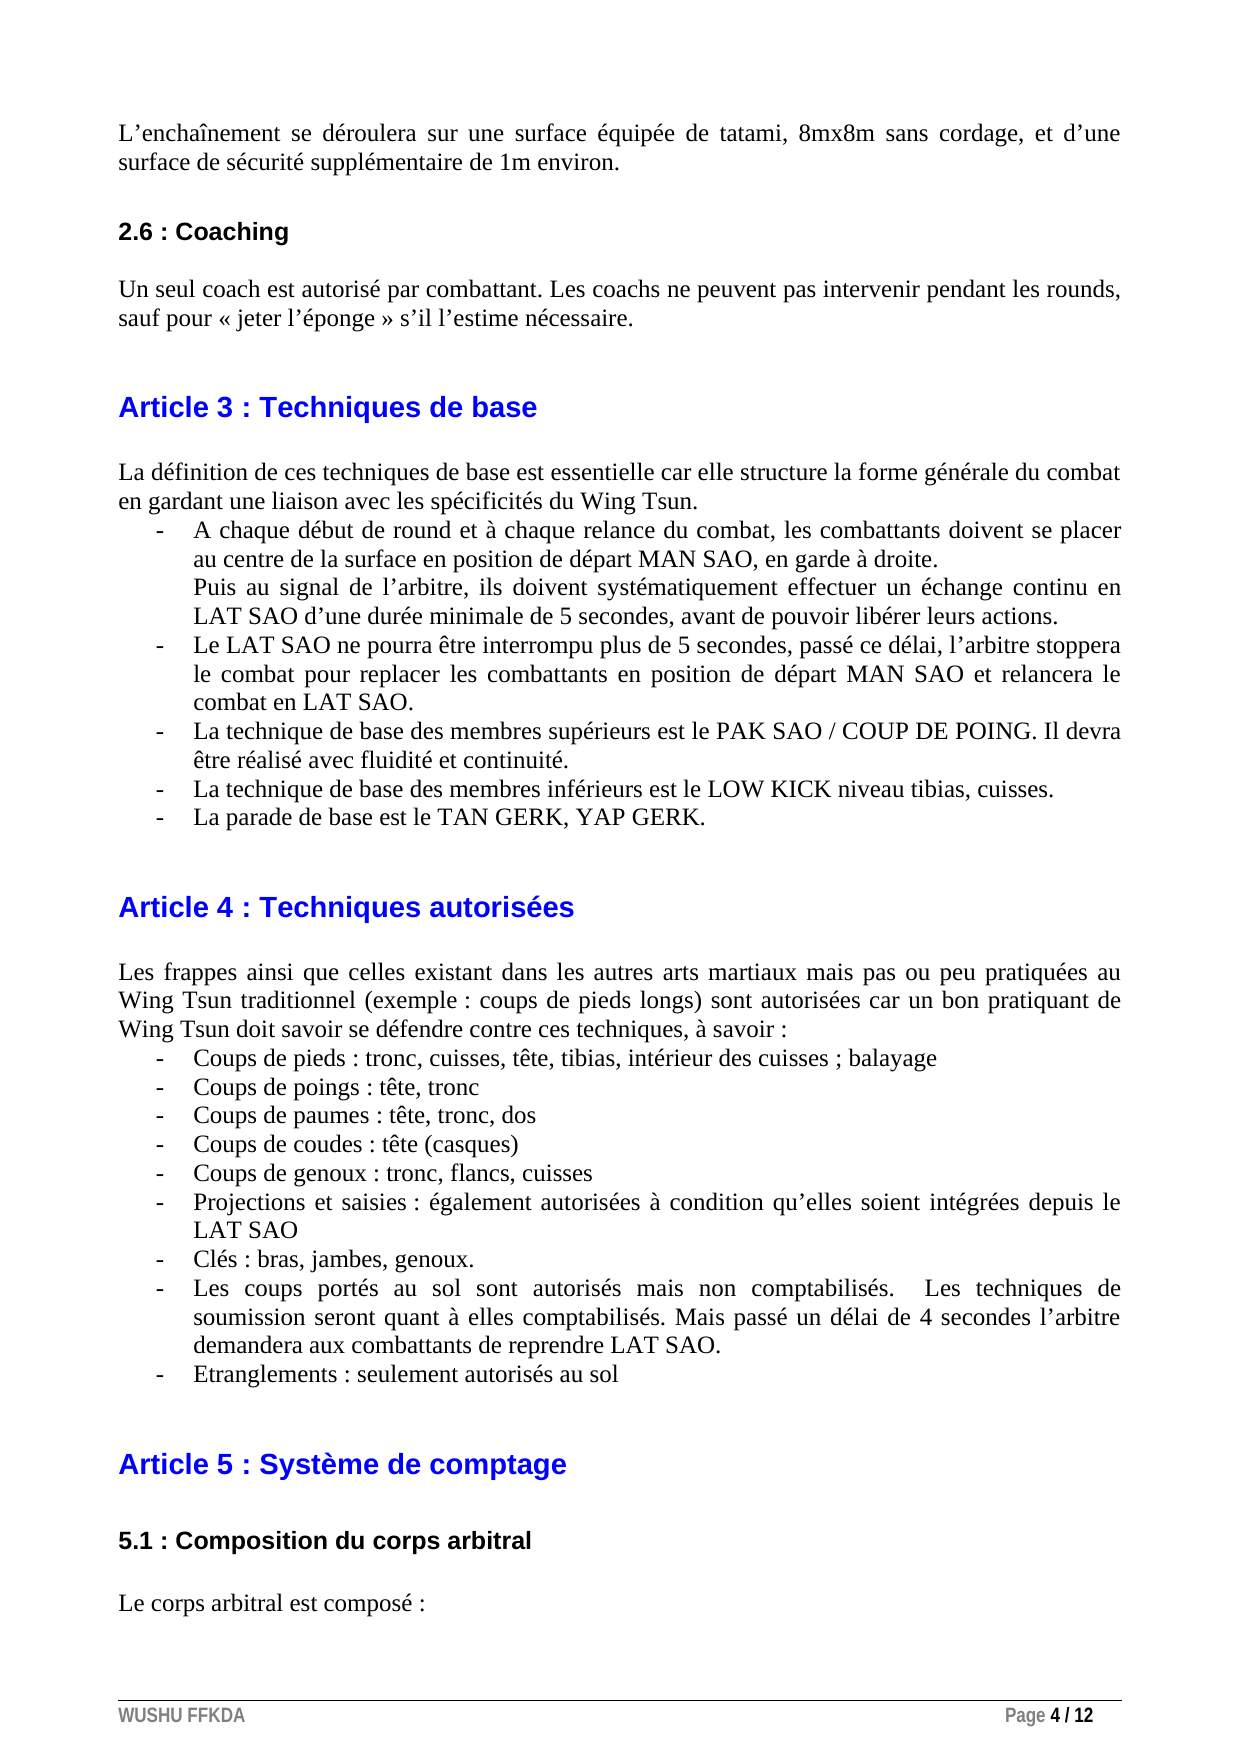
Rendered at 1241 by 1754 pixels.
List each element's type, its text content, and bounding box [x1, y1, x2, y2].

list La parade de base est le TAN GERK, YAP GERK. [156, 802, 1122, 831]
text Article 5 : Système de comptage [118, 1447, 1122, 1480]
list Les coups portés au sol sont autorisés mais non comptabilisés. Les techniques de soumission seront quant à elles comptabilisés. Mais passé un délai de 4 secondes l’arbitre demandera aux combattants de reprendre LAT SAO. [156, 1273, 1122, 1359]
text 2.6 : Coaching [118, 217, 1122, 246]
text La définition de ces techniques de base est essentielle car elle structure la forme générale du combat en gardant une liaison avec les spécificités du Wing Tsun. [118, 457, 1122, 515]
list Projections et saisies : également autorisées à condition qu’elles soient intégrées depuis le LAT SAO [156, 1187, 1122, 1244]
text Article 3 : Techniques de base [118, 390, 1122, 424]
text 5.1 : Composition du corps arbitral [118, 1526, 1122, 1555]
list A chaque début de round et à chaque relance du combat, les combattants doivent se placer au centre de la surface en position de départ MAN SAO, en garde à droite. [156, 515, 1122, 572]
list Clés : bras, jambes, genoux. [156, 1244, 1122, 1273]
list Coups de paumes : tête, tronc, dos [156, 1101, 1122, 1129]
list Coups de poings : tête, tronc [156, 1072, 1122, 1101]
list Coups de genoux : tronc, flancs, cuisses [156, 1158, 1122, 1187]
list La technique de base des membres inférieurs est le LOW KICK niveau tibias, cuisses. [156, 774, 1122, 802]
text Les frappes ainsi que celles existant dans les autres arts martiaux mais pas ou peu pratiquées au Wing Tsun traditionnel (exemple : coups de pieds longs) sont autorisées car un bon pratiquant de Wing Tsun doit savoir se défendre contre ces techniques, à savoir : [118, 957, 1122, 1043]
list Le LAT SAO ne pourra être interrompu plus de 5 secondes, passé ce délai, l’arbitre stoppera le combat pour replacer les combattants en position de départ MAN SAO et relancera le combat en LAT SAO. [156, 630, 1122, 716]
list Coups de pieds : tronc, cuisses, tête, tibias, intérieur des cuisses ; balayage [156, 1043, 1122, 1072]
text L’enchaînement se déroulera sur une surface équipée de tatami, 8mx8m sans cordage, et d’une surface de sécurité supplémentaire de 1m environ. [118, 118, 1122, 176]
text Article 4 : Techniques autorisées [118, 890, 1122, 923]
list Etranglements : seulement autorisés au sol [156, 1359, 1122, 1388]
list La technique de base des membres supérieurs est le PAK SAO / COUP DE POING. Il devra être réalisé avec fluidité et continuité. [156, 716, 1122, 774]
list Coups de coudes : tête (casques) [156, 1129, 1122, 1158]
text Le corps arbitral est composé : [118, 1588, 1122, 1617]
list Puis au signal de l’arbitre, ils doivent systématiquement effectuer un échange continu en LAT SAO d’une durée minimale de 5 secondes, avant de pouvoir libérer leurs actions. [193, 572, 1122, 630]
text Un seul coach est autorisé par combattant. Les coachs ne peuvent pas intervenir pendant les rounds, sauf pour « jeter l’éponge » s’il l’estime nécessaire. [118, 274, 1122, 332]
